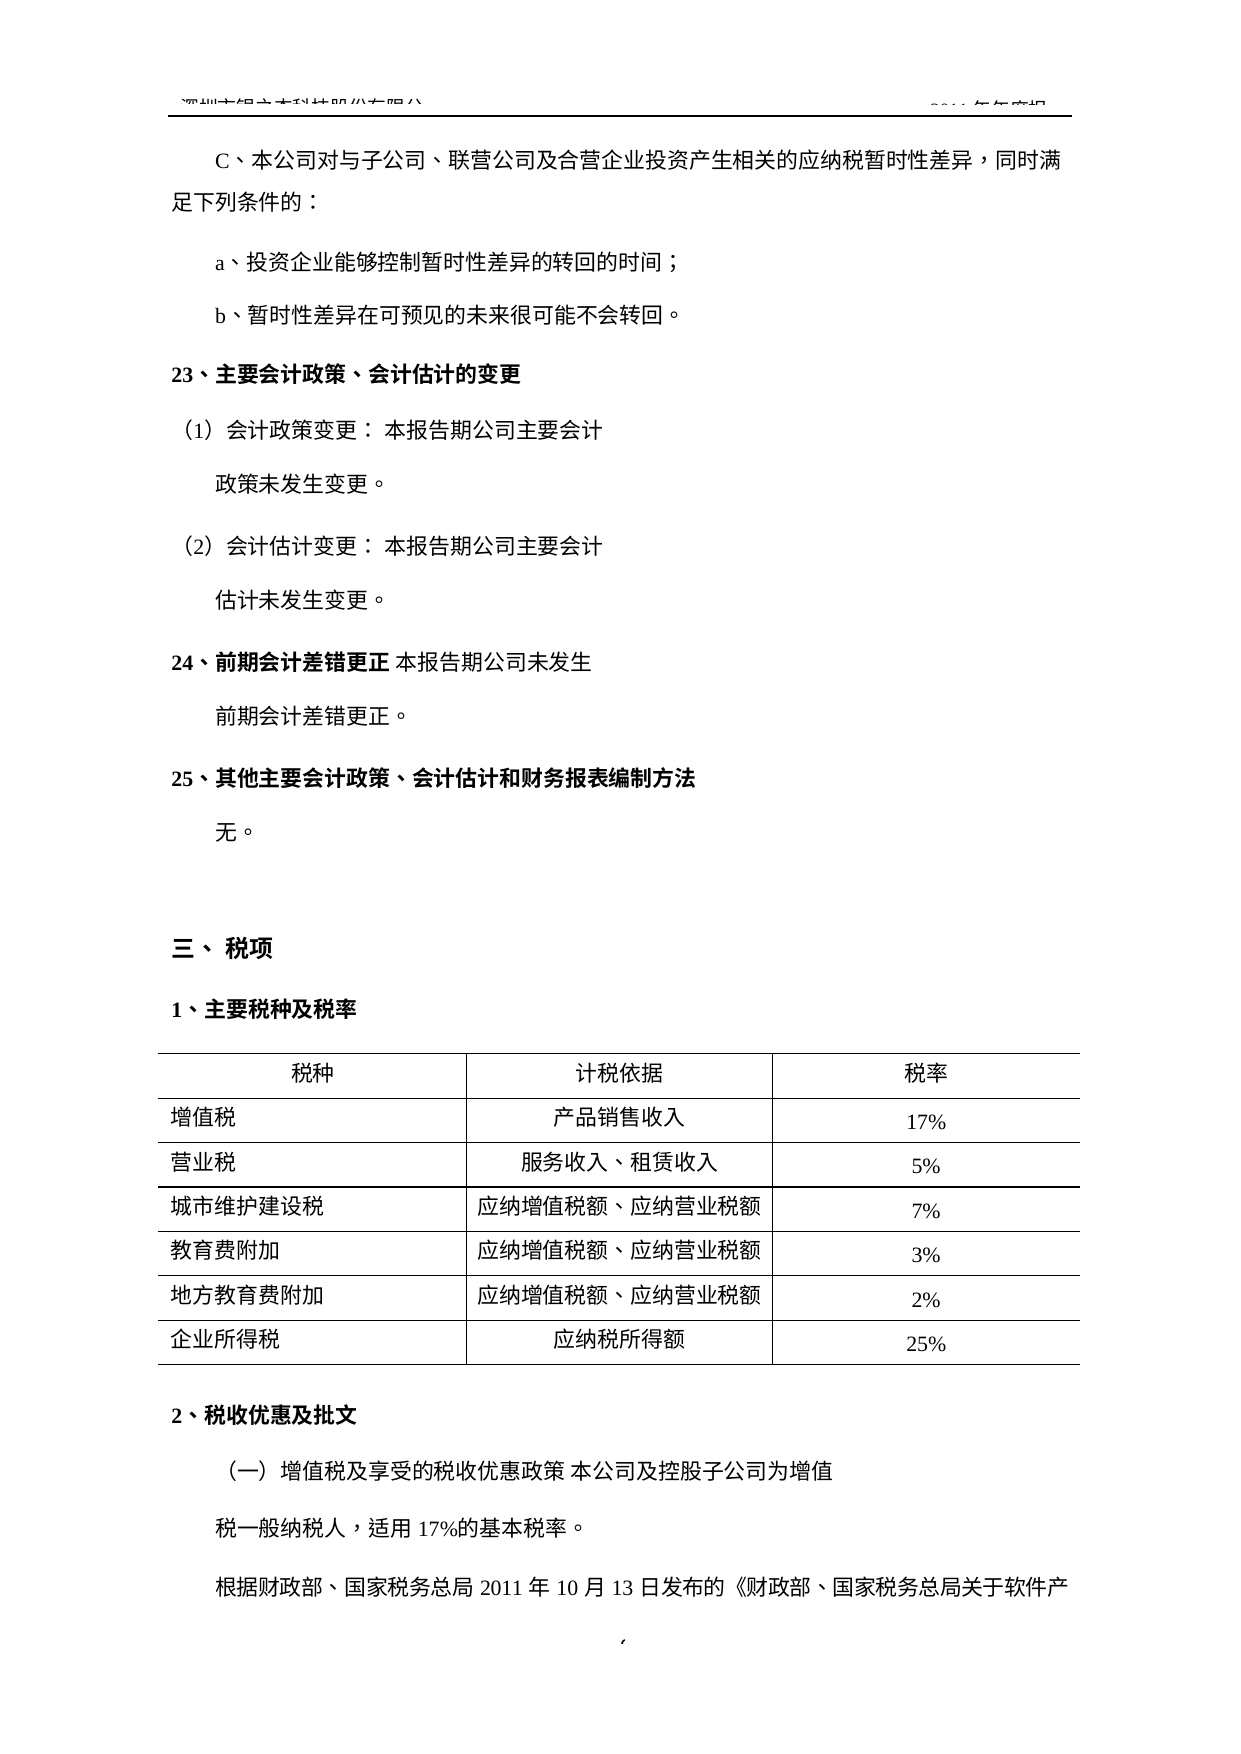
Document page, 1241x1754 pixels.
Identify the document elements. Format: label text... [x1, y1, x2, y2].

text 23、主要会计政策、会计估计的变更 [171, 359, 1070, 389]
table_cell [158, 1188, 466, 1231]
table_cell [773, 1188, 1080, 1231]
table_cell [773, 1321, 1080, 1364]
text 1、主要税种及税率 [171, 994, 1070, 1023]
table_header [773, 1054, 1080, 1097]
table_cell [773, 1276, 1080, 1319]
text （一）增值税及享受的税收优惠政策 本公司及控股子公司为增值税一般纳税人，适用 17%的基本税率。 [215, 1456, 853, 1543]
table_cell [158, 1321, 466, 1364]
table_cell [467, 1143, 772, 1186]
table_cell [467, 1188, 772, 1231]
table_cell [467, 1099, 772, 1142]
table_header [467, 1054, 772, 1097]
text （1）会计政策变更： 本报告期公司主要会计政策未发生变更。 [171, 415, 611, 498]
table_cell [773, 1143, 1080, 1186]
text 25、其他主要会计政策、会计估计和财务报表编制方法 无。 [171, 763, 701, 847]
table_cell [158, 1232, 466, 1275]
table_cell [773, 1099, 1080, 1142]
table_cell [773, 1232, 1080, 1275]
text 2、税收优惠及批文 [171, 1400, 1070, 1430]
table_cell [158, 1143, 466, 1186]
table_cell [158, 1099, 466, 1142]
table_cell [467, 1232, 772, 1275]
text C、本公司对与子公司、联营公司及合营企业投资产生相关的应纳税暂时性差异，同时满 足下列条件的： [171, 145, 1070, 217]
text 根据财政部、国家税务总局 2011 年 10 月 13 日发布的《财政部、国家税务总局关于软件产 [215, 1572, 1092, 1602]
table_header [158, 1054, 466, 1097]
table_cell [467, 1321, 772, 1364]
text a、投资企业能够控制暂时性差异的转回的时间； b、暂时性差异在可预见的未来很可能不会转回。 [215, 246, 687, 330]
text 24、前期会计差错更正 本报告期公司未发生前期会计差错更正。 [171, 647, 611, 731]
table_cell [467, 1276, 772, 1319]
text （2）会计估计变更： 本报告期公司主要会计估计未发生变更。 [171, 531, 611, 614]
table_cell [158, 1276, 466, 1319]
subtitle 三、 税项 [171, 932, 1070, 964]
